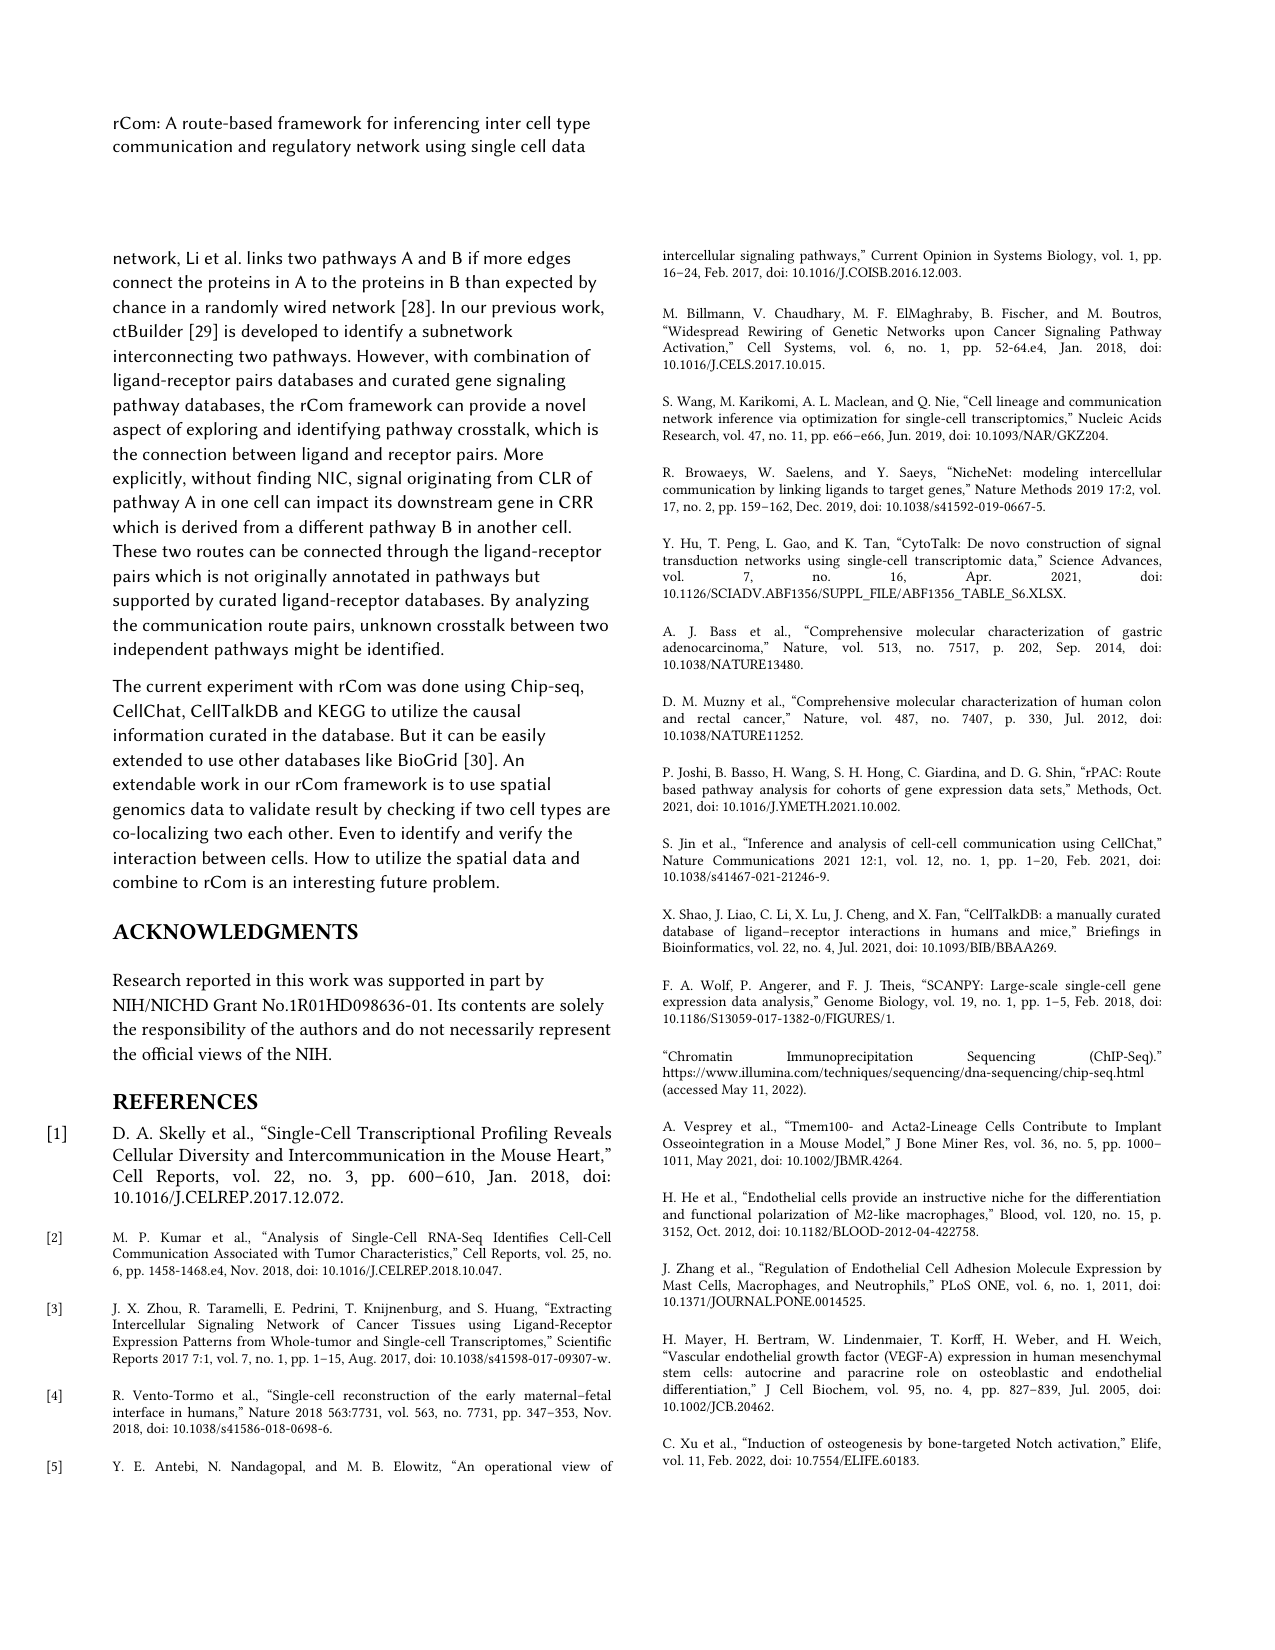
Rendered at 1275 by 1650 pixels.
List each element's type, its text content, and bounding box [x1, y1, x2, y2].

text REFERENCES [112, 1089, 612, 1115]
text Research reported in this work was supported in part by NIH/NICHD Grant No.1R01HD098636-01. Its contents are solely the responsibility of the authors and do not necessarily represent the official views of the NIH. [112, 970, 612, 1065]
text ACKNOWLEDGMENTS [112, 919, 612, 945]
text The current experiment with rCom was done using Chip-seq, CellChat, CellTalkDB and KEGG to utilize the causal information curated in the database. But it can be easily extended to use other databases like BioGrid . An extendable work in our rCom framework is to use spatial genomics data to validate result by checking if two cell types are co-localizing two each other. Even to identify and verify the interaction between cells. How to utilize the spatial data and combine to rCom is an interesting future problem. [112, 676, 612, 893]
